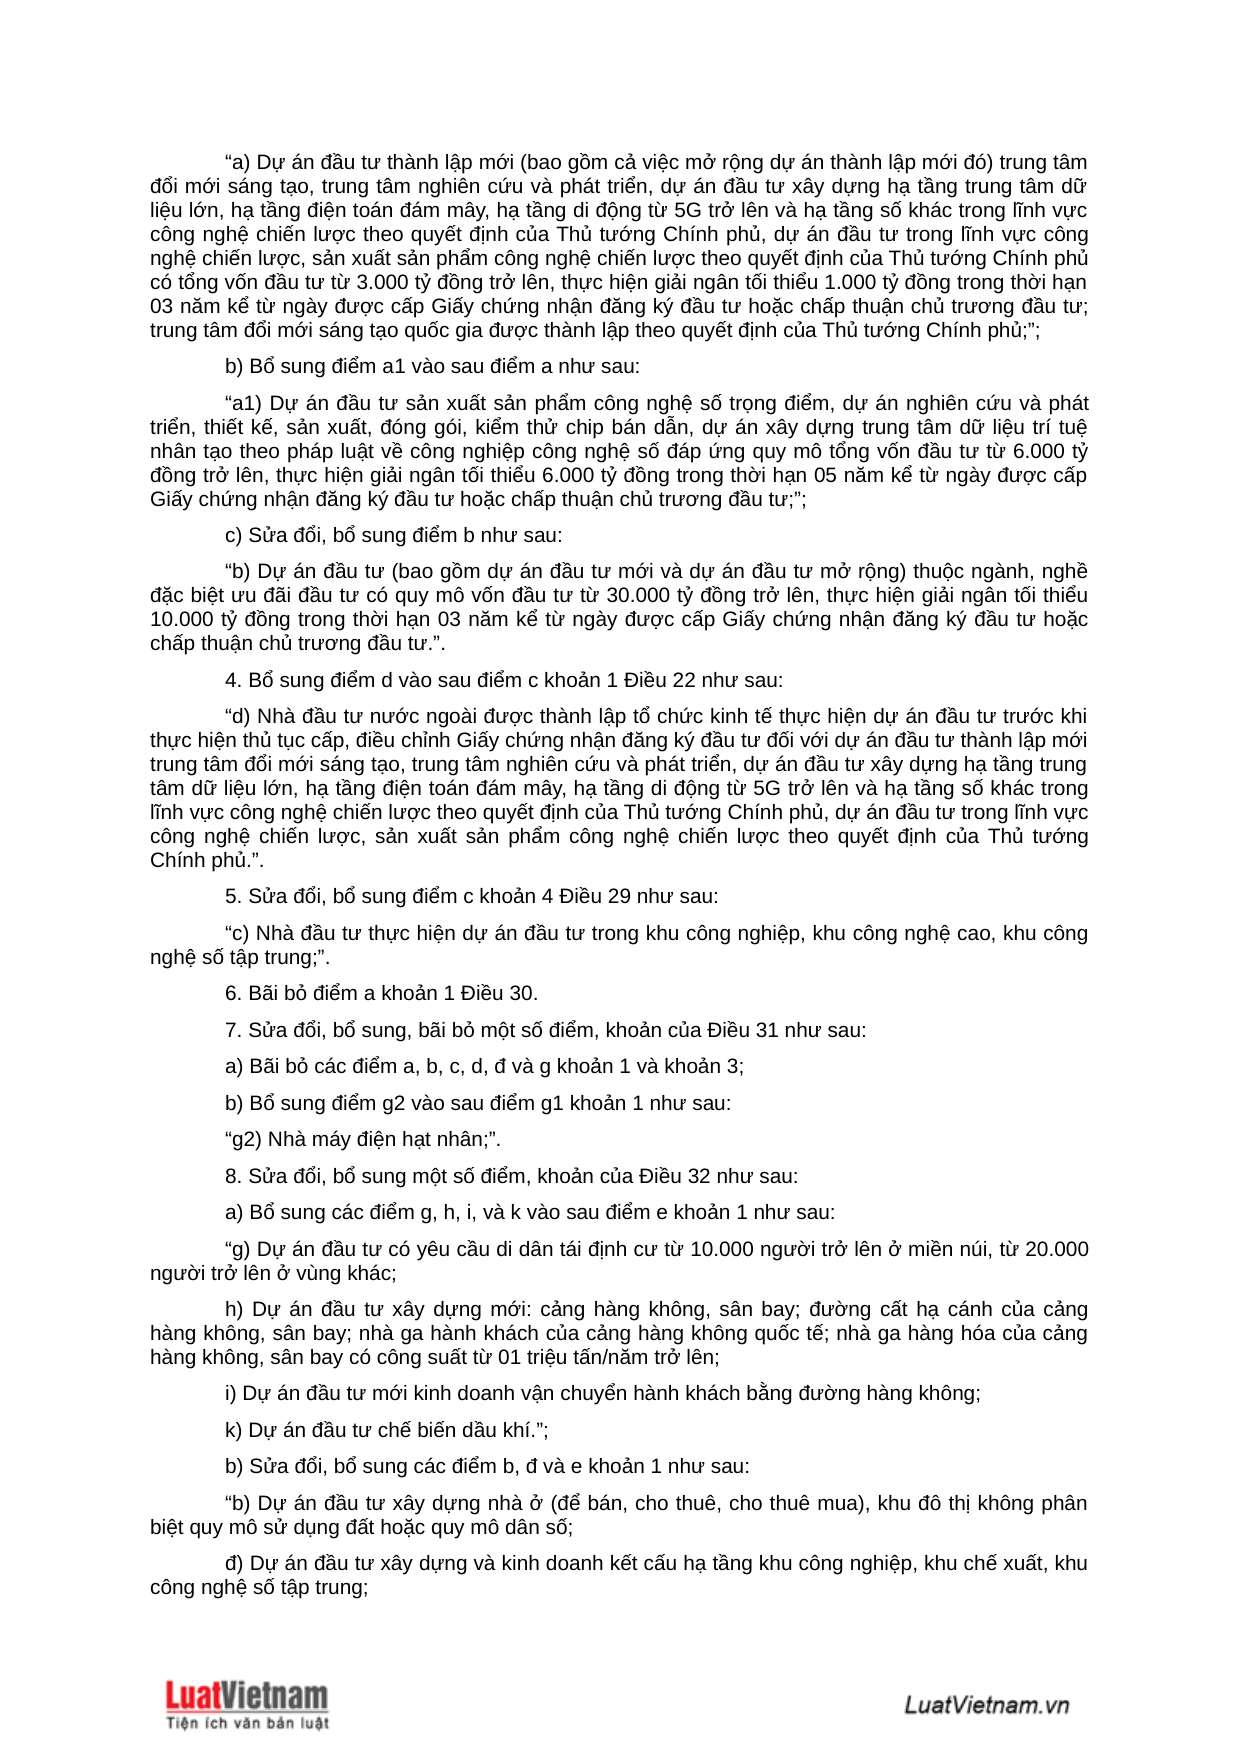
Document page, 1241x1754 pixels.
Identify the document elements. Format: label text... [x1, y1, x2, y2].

text “d) Nhà đầu tư nước ngoài được thành lập tổ chức kinh tế thực hiện dự án đầu tư trước khi thực hiện thủ tục cấp, điều chỉnh Giấy chứng nhận đăng ký đầu tư đối với dự án đầu tư thành lập mới trung tâm đổi mới sáng tạo, trung tâm nghiên cứu và phát triển, dự án đầu tư xây dựng hạ tầng trung tâm dữ liệu lớn, hạ tầng điện toán đám mây, hạ tầng di động từ 5G trở lên và hạ tầng số khác trong lĩnh vực công nghệ chiến lược theo quyết định của Thủ tướng Chính phủ, dự án đầu tư trong lĩnh vực công nghệ chiến lược, sản xuất sản phẩm công nghệ chiến lược theo quyết định của Thủ tướng Chính phủ.”. [150, 704, 1090, 872]
text b) Bổ sung điểm g2 vào sau điểm g1 khoản 1 như sau: [150, 1091, 1090, 1114]
text 5. Sửa đổi, bổ sung điểm c khoản 4 Điều 29 như sau: [150, 884, 1090, 908]
text a) Bổ sung các điểm g, h, i, và k vào sau điểm e khoản 1 như sau: [150, 1200, 1090, 1224]
text “c) Nhà đầu tư thực hiện dự án đầu tư trong khu công nghiệp, khu công nghệ cao, khu công nghệ số tập trung;”. [150, 921, 1090, 969]
text c) Sửa đổi, bổ sung điểm b như sau: [150, 523, 1090, 547]
text i) Dự án đầu tư mới kinh doanh vận chuyển hành khách bằng đường hàng không; [150, 1381, 1090, 1405]
text k) Dự án đầu tư chế biến dầu khí.”; [150, 1418, 1090, 1442]
text 4. Bổ sung điểm d vào sau điểm c khoản 1 Điều 22 như sau: [150, 668, 1090, 692]
text “b) Dự án đầu tư xây dựng nhà ở (để bán, cho thuê, cho thuê mua), khu đô thị không phân biệt quy mô sử dụng đất hoặc quy mô dân số; [150, 1491, 1090, 1538]
picture [150, 1658, 1089, 1754]
text 8. Sửa đổi, bổ sung một số điểm, khoản của Điều 32 như sau: [150, 1163, 1090, 1187]
text 7. Sửa đổi, bổ sung, bãi bỏ một số điểm, khoản của Điều 31 như sau: [150, 1018, 1090, 1042]
text “g2) Nhà máy điện hạt nhân;”. [150, 1127, 1090, 1151]
text h) Dự án đầu tư xây dựng mới: cảng hàng không, sân bay; đường cất hạ cánh của cảng hàng không, sân bay; nhà ga hành khách của cảng hàng không quốc tế; nhà ga hàng hóa của cảng hàng không, sân bay có công suất từ 01 triệu tấn/năm trở lên; [150, 1297, 1090, 1369]
text a) Bãi bỏ các điểm a, b, c, d, đ và g khoản 1 và khoản 3; [150, 1054, 1090, 1078]
text “a) Dự án đầu tư thành lập mới (bao gồm cả việc mở rộng dự án thành lập mới đó) trung tâm đổi mới sáng tạo, trung tâm nghiên cứu và phát triển, dự án đầu tư xây dựng hạ tầng trung tâm dữ liệu lớn, hạ tầng điện toán đám mây, hạ tầng di động từ 5G trở lên và hạ tầng số khác trong lĩnh vực công nghệ chiến lược theo quyết định của Thủ tướng Chính phủ, dự án đầu tư trong lĩnh vực công nghệ chiến lược, sản xuất sản phẩm công nghệ chiến lược theo quyết định của Thủ tướng Chính phủ có tổng vốn đầu tư từ 3.000 tỷ đồng trở lên, thực hiện giải ngân tối thiểu 1.000 tỷ đồng trong thời hạn 03 năm kể từ ngày được cấp Giấy chứng nhận đăng ký đầu tư hoặc chấp thuận chủ trương đầu tư; trung tâm đổi mới sáng tạo quốc gia được thành lập theo quyết định của Thủ tướng Chính phủ;”; [150, 150, 1090, 342]
text đ) Dự án đầu tư xây dựng và kinh doanh kết cấu hạ tầng khu công nghiệp, khu chế xuất, khu công nghệ số tập trung; [150, 1551, 1090, 1599]
text b) Bổ sung điểm a1 vào sau điểm a như sau: [150, 354, 1090, 378]
text b) Sửa đổi, bổ sung các điểm b, đ và e khoản 1 như sau: [150, 1454, 1090, 1478]
text “a1) Dự án đầu tư sản xuất sản phẩm công nghệ số trọng điểm, dự án nghiên cứu và phát triển, thiết kế, sản xuất, đóng gói, kiểm thử chip bán dẫn, dự án xây dựng trung tâm dữ liệu trí tuệ nhân tạo theo pháp luật về công nghiệp công nghệ số đáp ứng quy mô tổng vốn đầu tư từ 6.000 tỷ đồng trở lên, thực hiện giải ngân tối thiểu 6.000 tỷ đồng trong thời hạn 05 năm kể từ ngày được cấp Giấy chứng nhận đăng ký đầu tư hoặc chấp thuận chủ trương đầu tư;”; [150, 391, 1090, 510]
text “b) Dự án đầu tư (bao gồm dự án đầu tư mới và dự án đầu tư mở rộng) thuộc ngành, nghề đặc biệt ưu đãi đầu tư có quy mô vốn đầu tư từ 30.000 tỷ đồng trở lên, thực hiện giải ngân tối thiểu 10.000 tỷ đồng trong thời hạn 03 năm kể từ ngày được cấp Giấy chứng nhận đăng ký đầu tư hoặc chấp thuận chủ trương đầu tư.”. [150, 559, 1090, 655]
text 6. Bãi bỏ điểm a khoản 1 Điều 30. [150, 981, 1090, 1005]
text “g) Dự án đầu tư có yêu cầu di dân tái định cư từ 10.000 người trở lên ở miền núi, từ 20.000 người trở lên ở vùng khác; [150, 1236, 1090, 1284]
